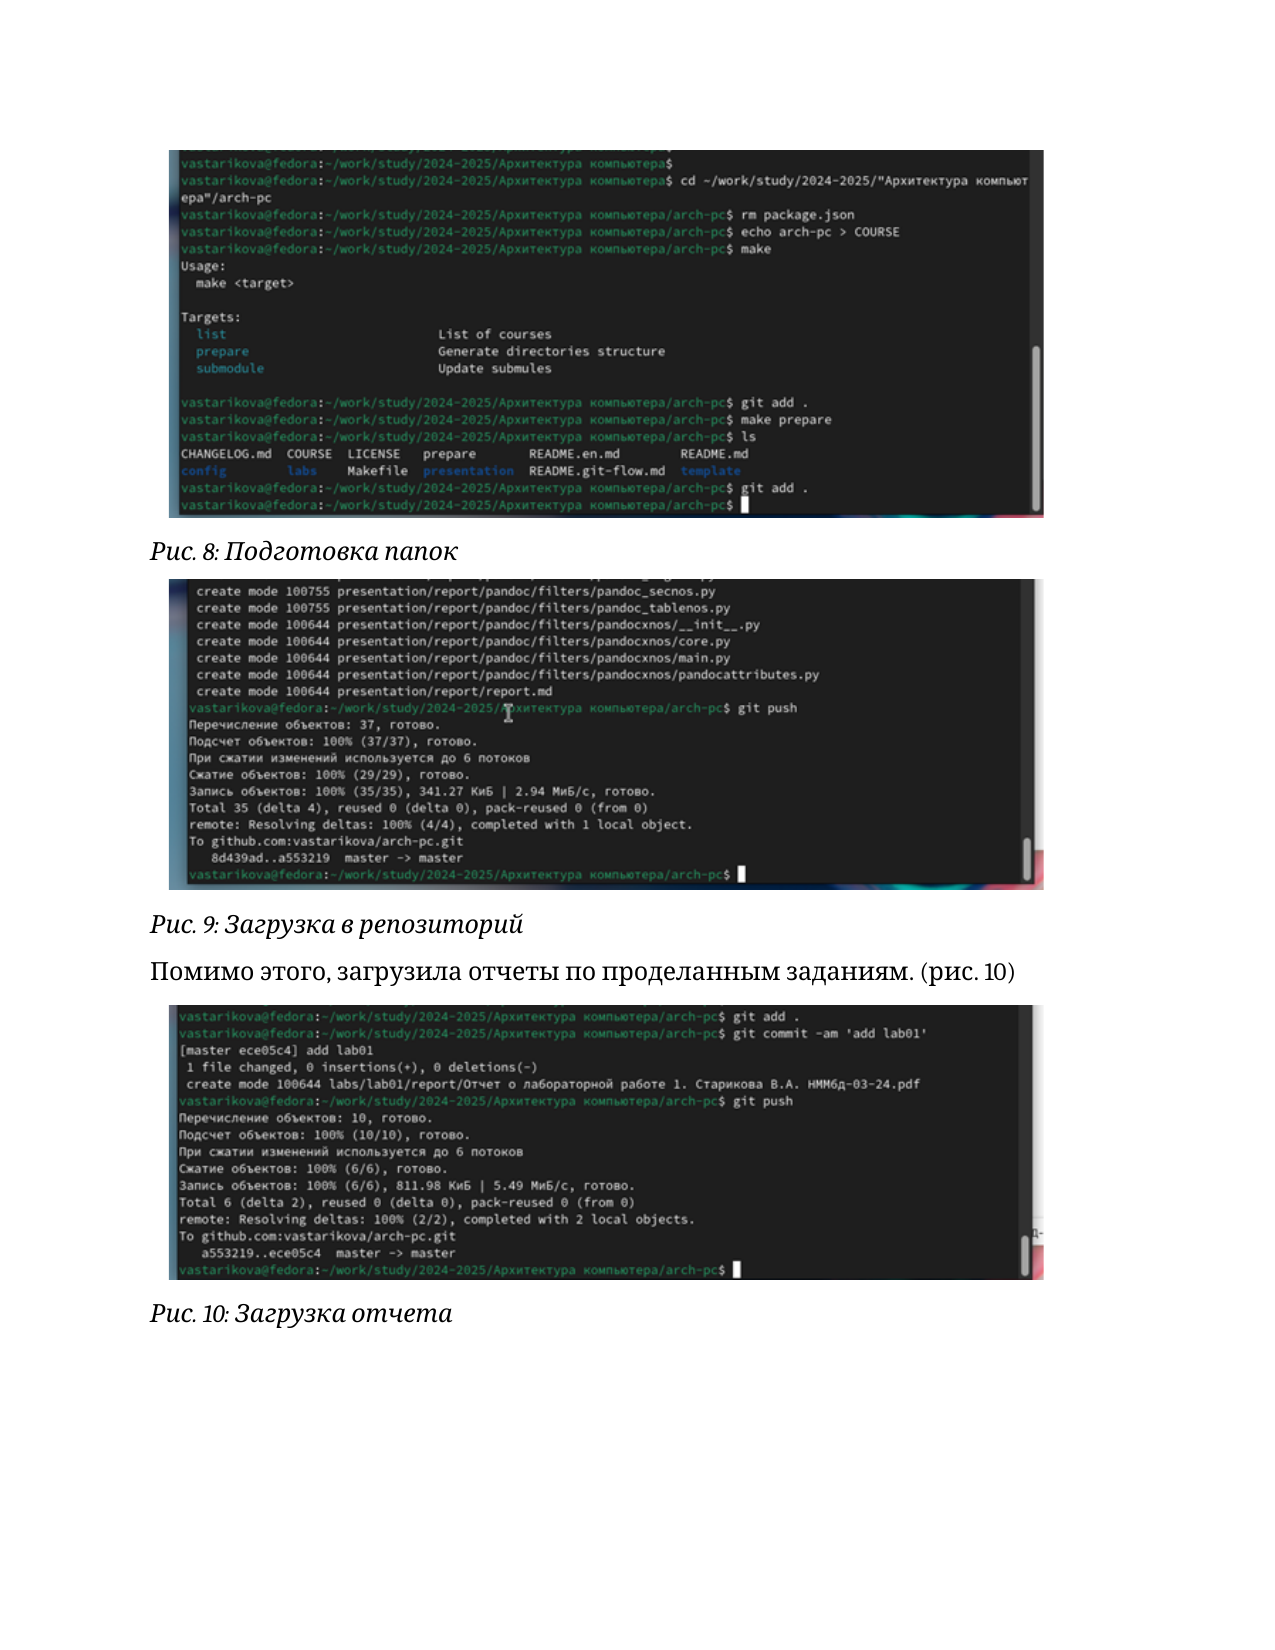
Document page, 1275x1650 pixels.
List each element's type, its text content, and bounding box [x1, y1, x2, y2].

text Рис. 9: Загрузка в репозиторий [150, 911, 1125, 939]
picture [168, 150, 1044, 518]
picture [168, 579, 1044, 890]
text Помимо этого, загрузила отчеты по проделанным заданиям. (рис. 10) [150, 958, 1125, 987]
picture [168, 1005, 1044, 1280]
text Рис. 10: Загрузка отчета [150, 1300, 1125, 1329]
text Рис. 8: Подготовка папок [150, 538, 1125, 567]
